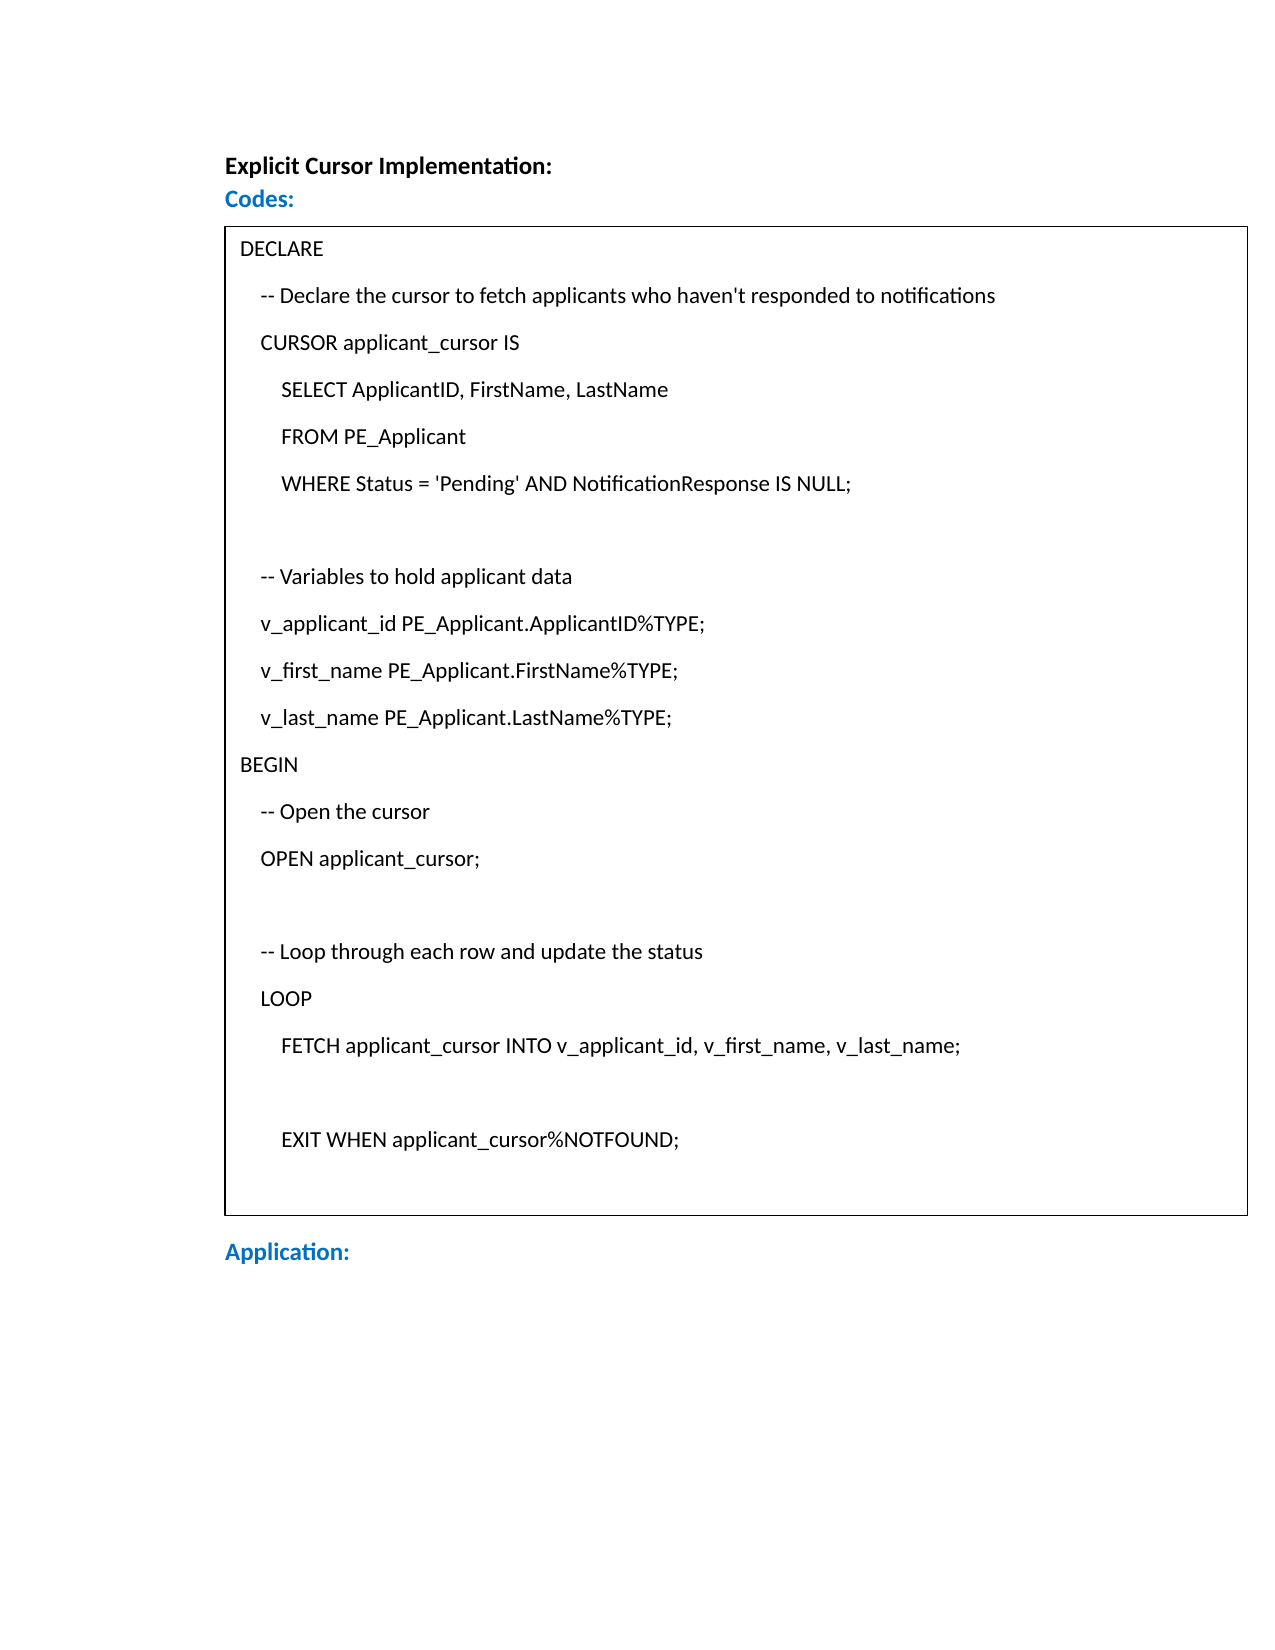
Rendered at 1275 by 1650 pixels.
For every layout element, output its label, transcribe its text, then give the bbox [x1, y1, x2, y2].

list Explicit Cursor Implementation: [225, 150, 1125, 181]
list Codes: [225, 183, 1125, 213]
list Application: [225, 1236, 1125, 1267]
